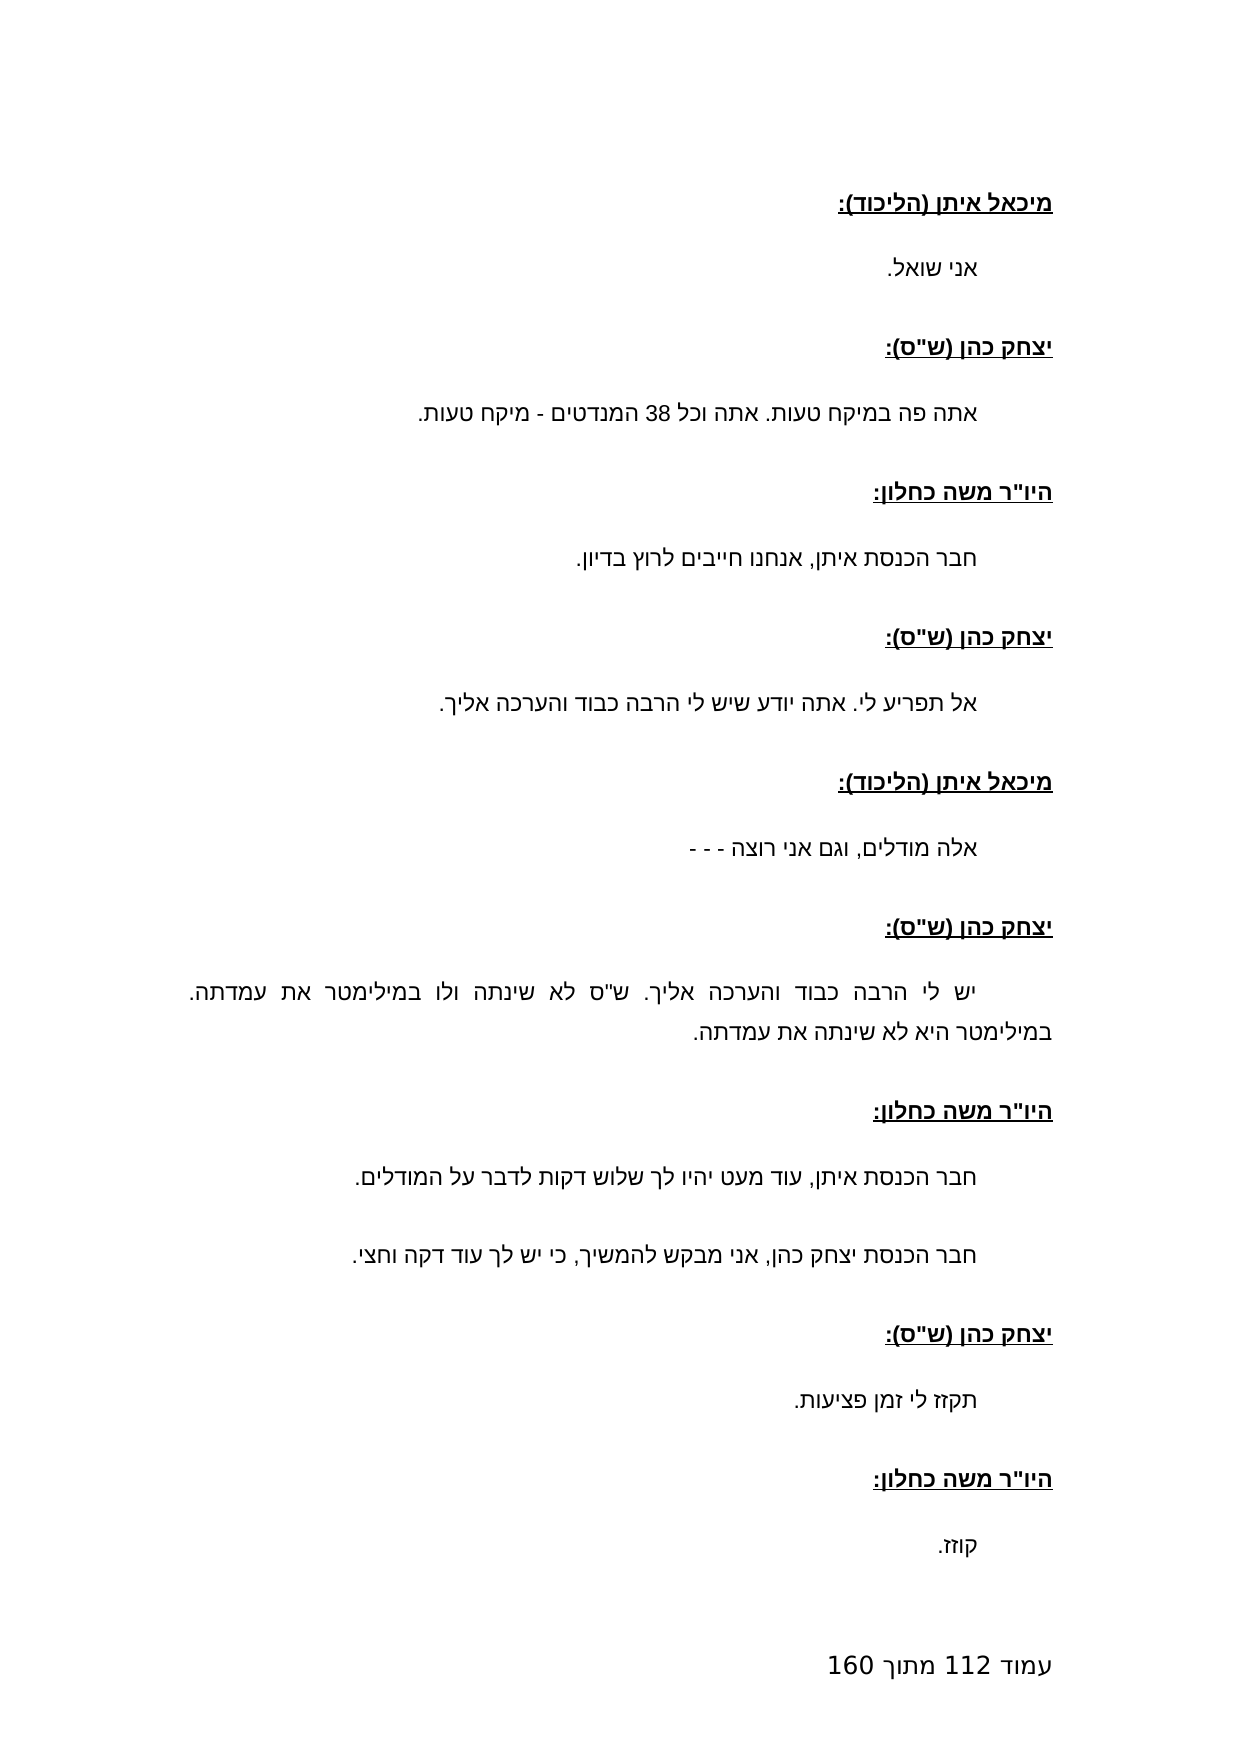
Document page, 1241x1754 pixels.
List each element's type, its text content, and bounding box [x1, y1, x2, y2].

text היו"ר משה כחלון: [187, 1466, 1053, 1493]
text יצחק כהן (ש"ס): [187, 334, 1053, 361]
text קוזז. [187, 1532, 1053, 1558]
text תקזז לי זמן פציעות. [187, 1387, 1053, 1414]
text אתה פה במיקח טעות. אתה וכל 38 המנדטים - מיקח טעות. [187, 400, 1053, 426]
text היו"ר משה כחלון: [187, 479, 1053, 505]
text מיכאל איתן (הליכוד): [187, 189, 1053, 216]
text יצחק כהן (ש"ס): [187, 624, 1053, 650]
text אלה מודלים, וגם אני רוצה - - - [187, 834, 1053, 861]
text חבר הכנסת איתן, עוד מעט יהיו לך שלוש דקות לדבר על המודלים. [187, 1163, 1053, 1190]
text חבר הכנסת יצחק כהן, אני מבקש להמשיך, כי יש לך עוד דקה וחצי. [187, 1242, 1053, 1269]
text יש לי הרבה כבוד והערכה אליך. ש"ס לא שינתה ולו במילימטר את עמדתה. במילימטר היא לא שינתה את עמדתה. [187, 979, 1053, 1045]
text יצחק כהן (ש"ס): [187, 913, 1053, 940]
text היו"ר משה כחלון: [187, 1098, 1053, 1124]
text יצחק כהן (ש"ס): [187, 1321, 1053, 1348]
text מיכאל איתן (הליכוד): [187, 769, 1053, 795]
text אני שואל. [187, 255, 1053, 282]
text חבר הכנסת איתן, אנחנו חייבים לרוץ בדיון. [187, 545, 1053, 571]
text אל תפריע לי. אתה יודע שיש לי הרבה כבוד והערכה אליך. [187, 690, 1053, 716]
